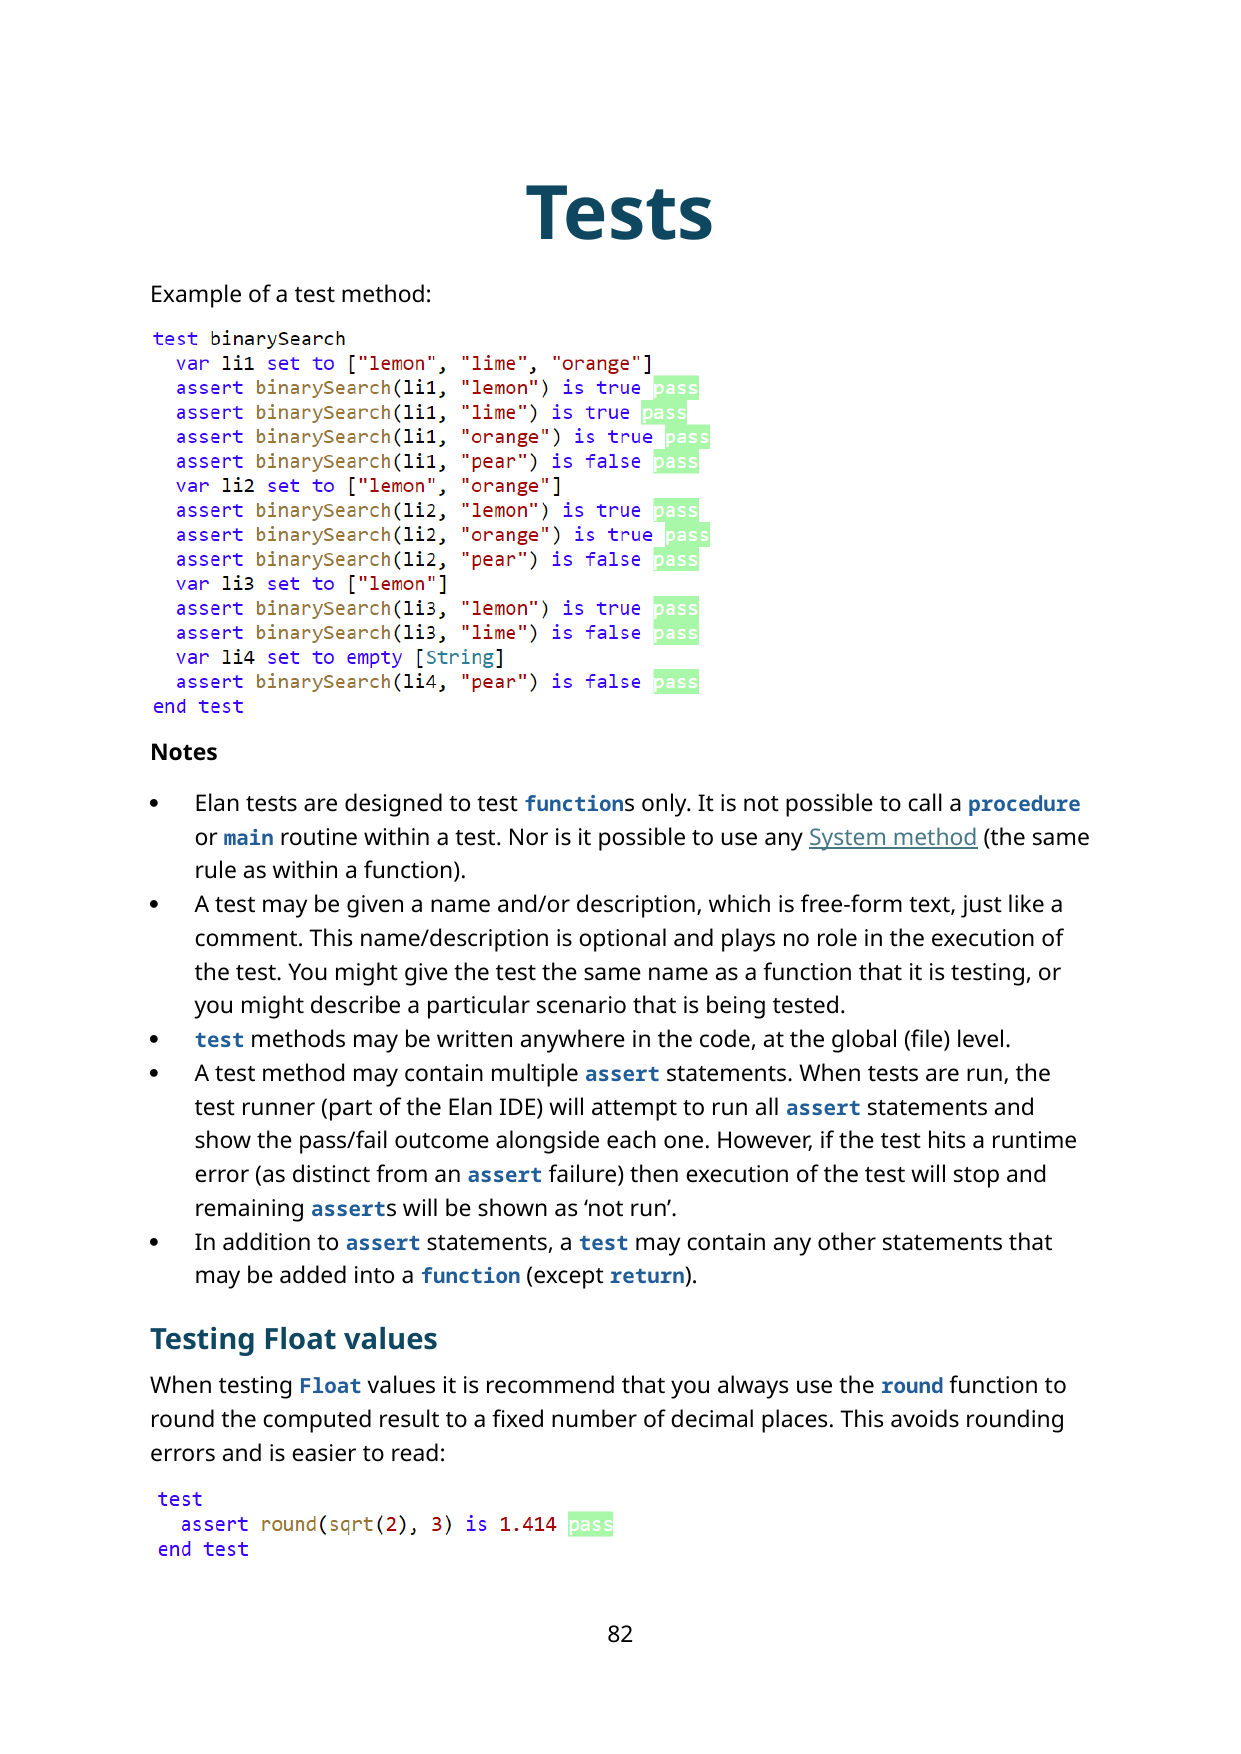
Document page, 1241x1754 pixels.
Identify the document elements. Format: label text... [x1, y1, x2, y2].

list Elan tests are designed to test functions only. It is not possible to call a procedure or main routine within a test. Nor is it possible to use any System method (the same rule as within a function). [150, 787, 1090, 885]
text Notes [150, 736, 1090, 767]
text Example of a test method: [150, 277, 1090, 309]
list test methods may be written anywhere in the code, at the global (file) level. [150, 1023, 1090, 1054]
subtitle Tests [150, 159, 1090, 261]
picture [150, 327, 717, 717]
list A test method may contain multiple assert statements. When tests are run, the test runner (part of the Elan IDE) will attempt to run all assert statements and show the pass/fail outcome alongside each one. However, if the test hits a runtime error (as distinct from an assert failure) then execution of the test will stop and remaining asserts will be shown as ‘not run’. [150, 1057, 1090, 1223]
picture [150, 1487, 629, 1562]
list A test may be given a name and/or description, which is free-form text, just like a comment. This name/description is optional and plays no role in the execution of the test. You might give the test the same name as a function that it is testing, or you might describe a particular scenario that is being tested. [150, 888, 1090, 1020]
text When testing Float values it is recommend that you always use the round function to round the computed result to a fixed number of decimal places. This avoids rounding errors and is easier to read: [150, 1369, 1090, 1468]
list In addition to assert statements, a test may contain any other statements that may be added into a function (except return). [150, 1225, 1090, 1290]
subtitle Testing Float values [150, 1318, 1090, 1358]
